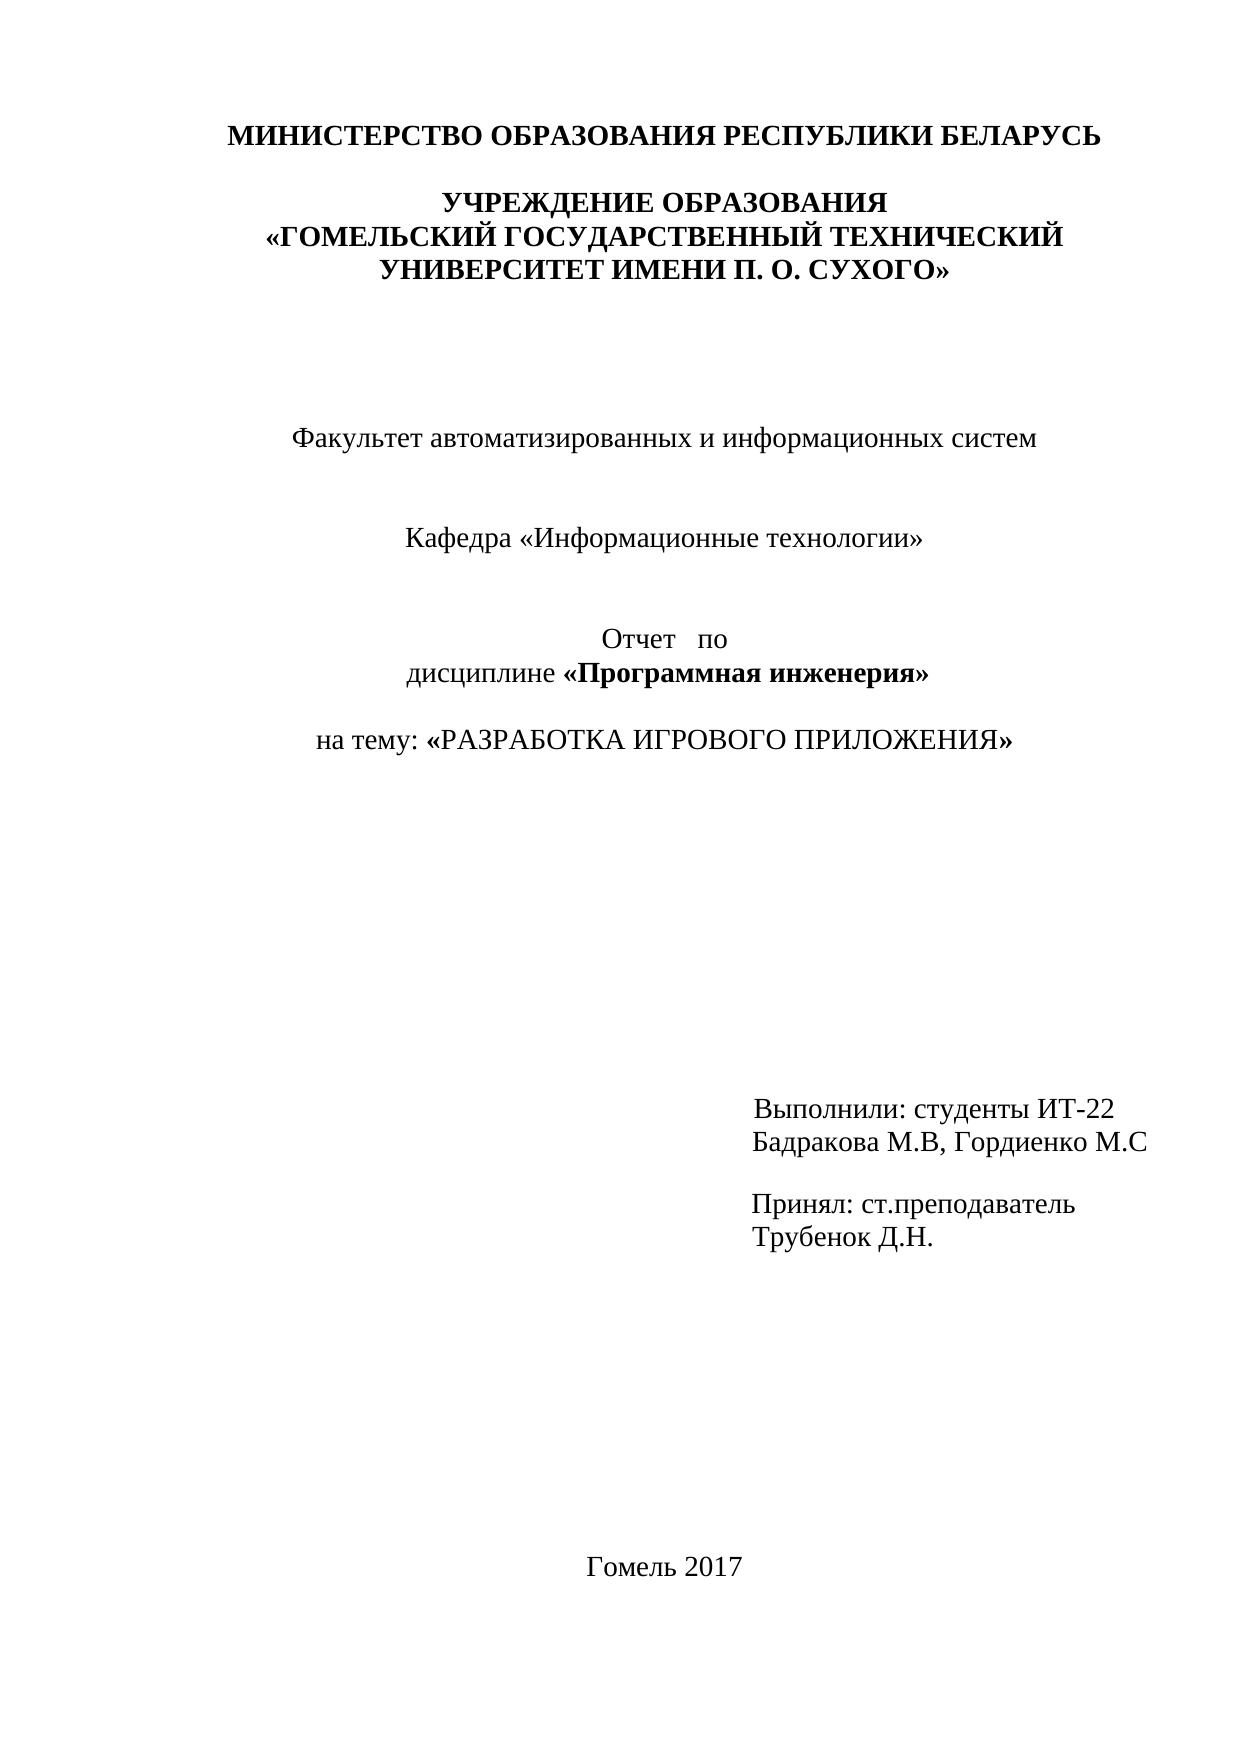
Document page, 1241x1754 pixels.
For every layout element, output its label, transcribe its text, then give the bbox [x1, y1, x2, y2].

text Трубенок Д.Н. [546, 1219, 1152, 1253]
text УЧРЕЖДЕНИЕ ОБРАЗОВАНИЯ [177, 185, 1152, 219]
text дисциплине «Программная инженерия» [177, 655, 1152, 688]
text МИНИСТЕРСТВО ОБРАЗОВАНИЯ РЕСПУБЛИКИ БЕЛАРУСЬ [177, 118, 1152, 152]
text Факультет автоматизированных и информационных систем [177, 420, 1152, 453]
text Кафедра «Информационные технологии» [177, 521, 1152, 554]
text Гомель 2017 [177, 1549, 1152, 1583]
text Принял: ст.преподаватель [546, 1186, 1152, 1219]
text на тему: «Разработка игрового приложения» [177, 722, 1152, 755]
text «ГОМЕЛЬСКИЙ ГОСУДАРСТВЕННЫЙ ТЕХНИЧЕСКИЙ УНИВЕРСИТЕТ ИМЕНИ П. О. СУХОГО» [177, 219, 1152, 286]
text Бадракова М.В, Гордиенко М.С [177, 1124, 1152, 1158]
text Выполнили: студенты ИТ-22 [177, 1091, 1152, 1124]
text Отчет по [177, 621, 1152, 655]
